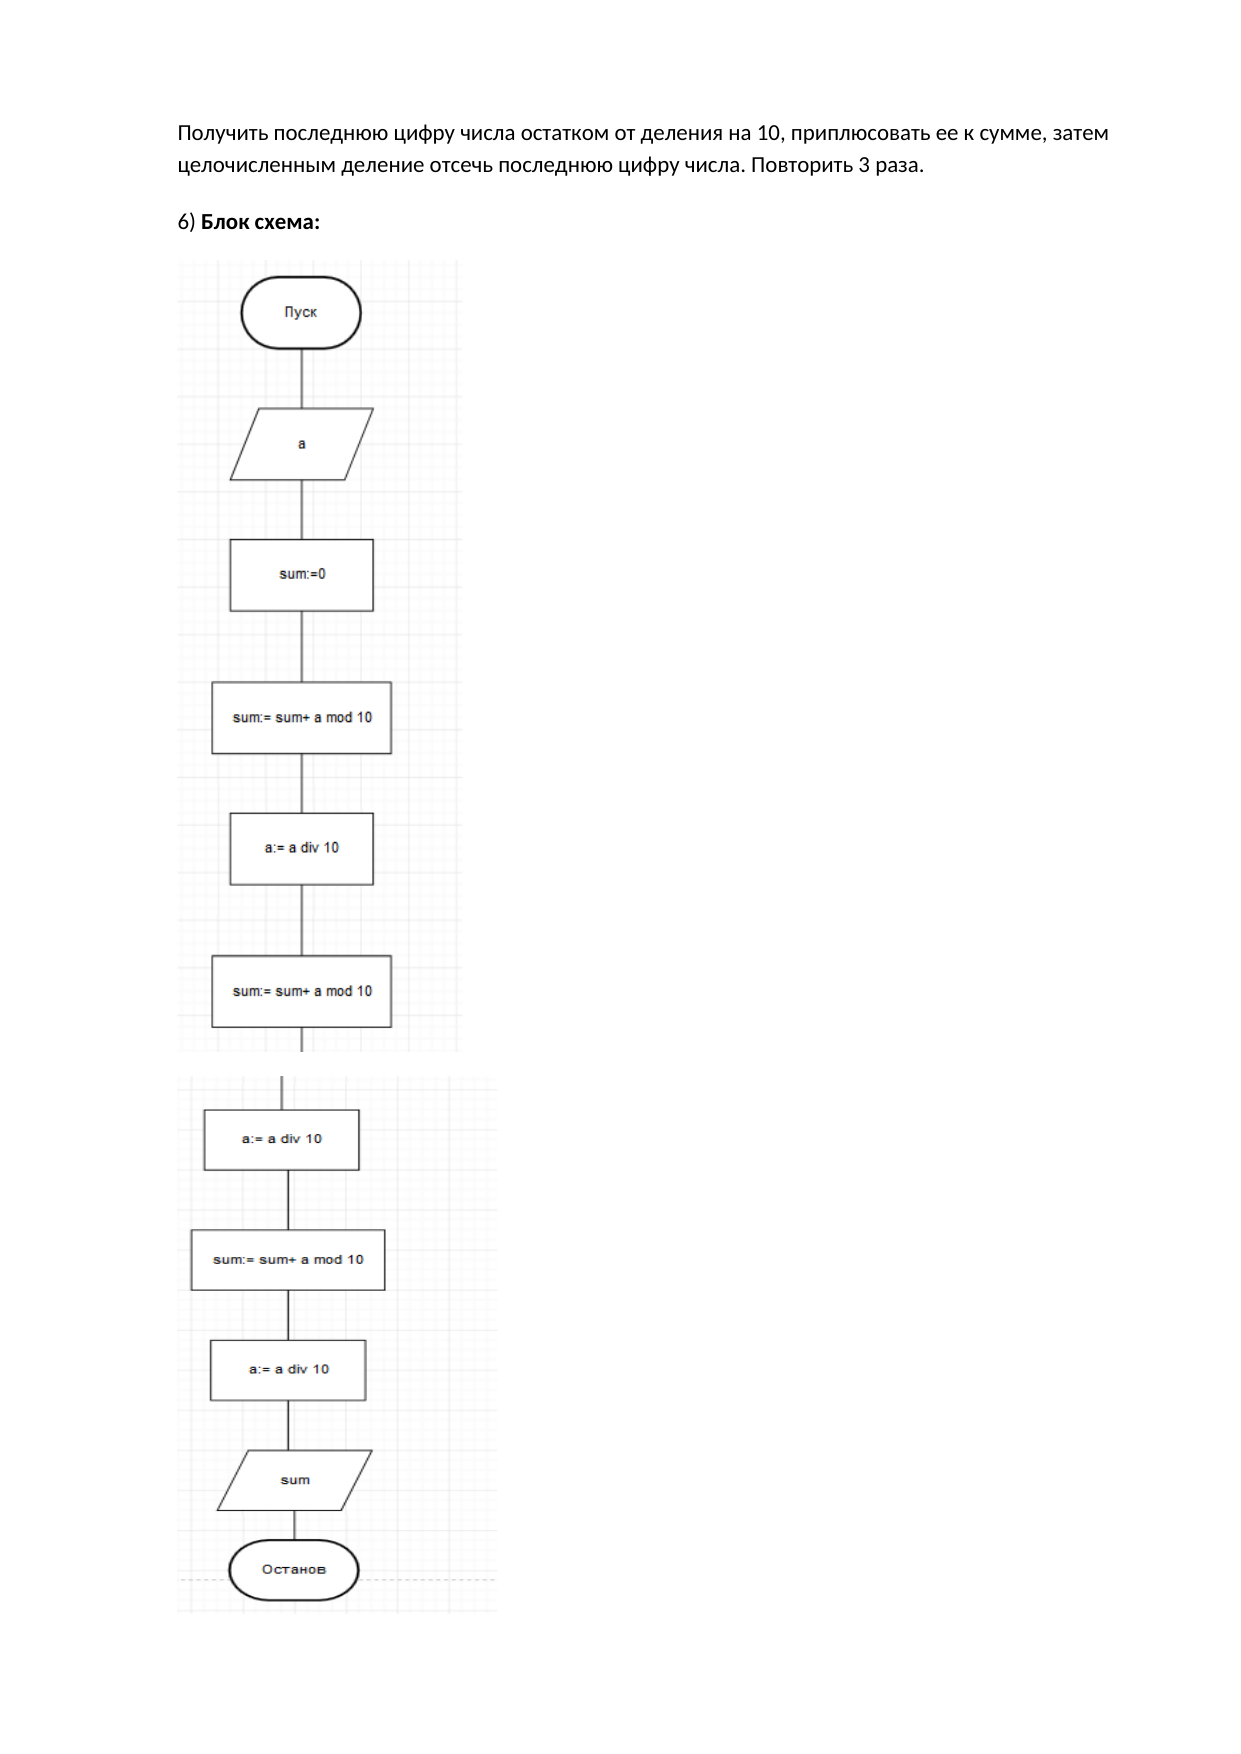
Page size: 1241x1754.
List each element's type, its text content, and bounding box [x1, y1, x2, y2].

picture [177, 1076, 498, 1614]
picture [177, 260, 463, 1052]
text 6) Блок схема: [177, 207, 1152, 236]
text Получить последнюю цифру числа остатком от деления на 10, приплюсовать ее к сумме, затем целочисленным деление отсечь последнюю цифру числа. Повторить 3 раза. [177, 118, 1152, 178]
